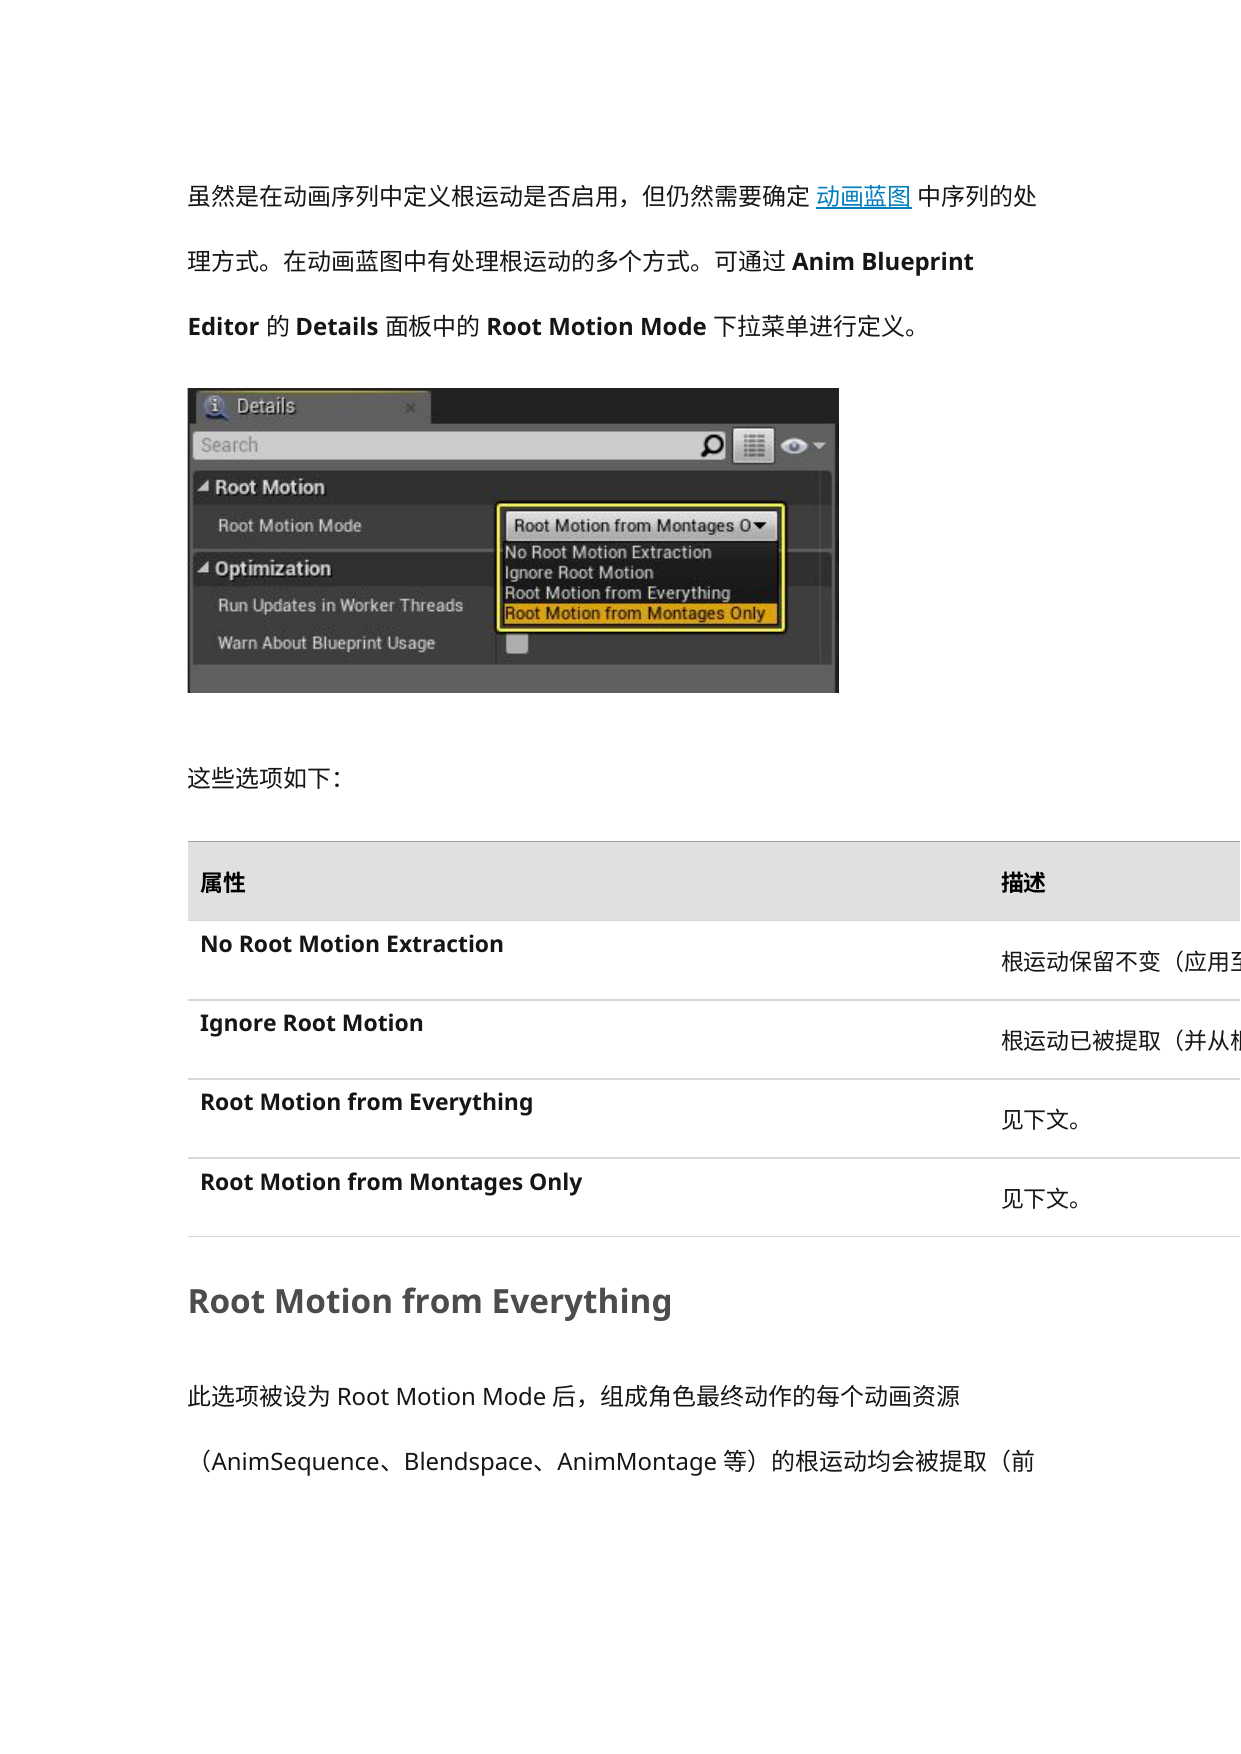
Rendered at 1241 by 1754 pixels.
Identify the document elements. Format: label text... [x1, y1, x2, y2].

text 这些选项如下： [187, 744, 1053, 809]
table_cell Root Motion from Montages Only [188, 1159, 988, 1236]
table_cell No Root Motion Extraction [188, 921, 988, 999]
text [187, 1362, 1053, 1492]
table_cell 见下文。 [988, 1080, 1240, 1157]
text Root Motion from Everything [187, 1268, 1053, 1333]
table_header 描述 [988, 842, 1240, 920]
text 虽然是在动画序列中定义根运动是否启用，但仍然需要确定 动画蓝图 中序列的处理方式。在动画蓝图中有处理根运动的多个方式。可通过 Anim Blueprint Editor 的 Details 面板中的 Root Motion Mode 下拉菜单进行定义。 [187, 162, 1053, 357]
table_cell Root Motion from Everything [188, 1080, 988, 1157]
picture [187, 388, 839, 693]
table_header 属性 [188, 842, 988, 920]
table_cell Ignore Root Motion [188, 1001, 988, 1078]
table_cell 见下文。 [988, 1159, 1240, 1236]
table_cell 根运动保留不变（应用至根骨骼）。 [988, 921, 1240, 999]
table_cell 根运动已被提取（并从根骨骼移除），但未应用到角色。 [988, 1001, 1240, 1078]
